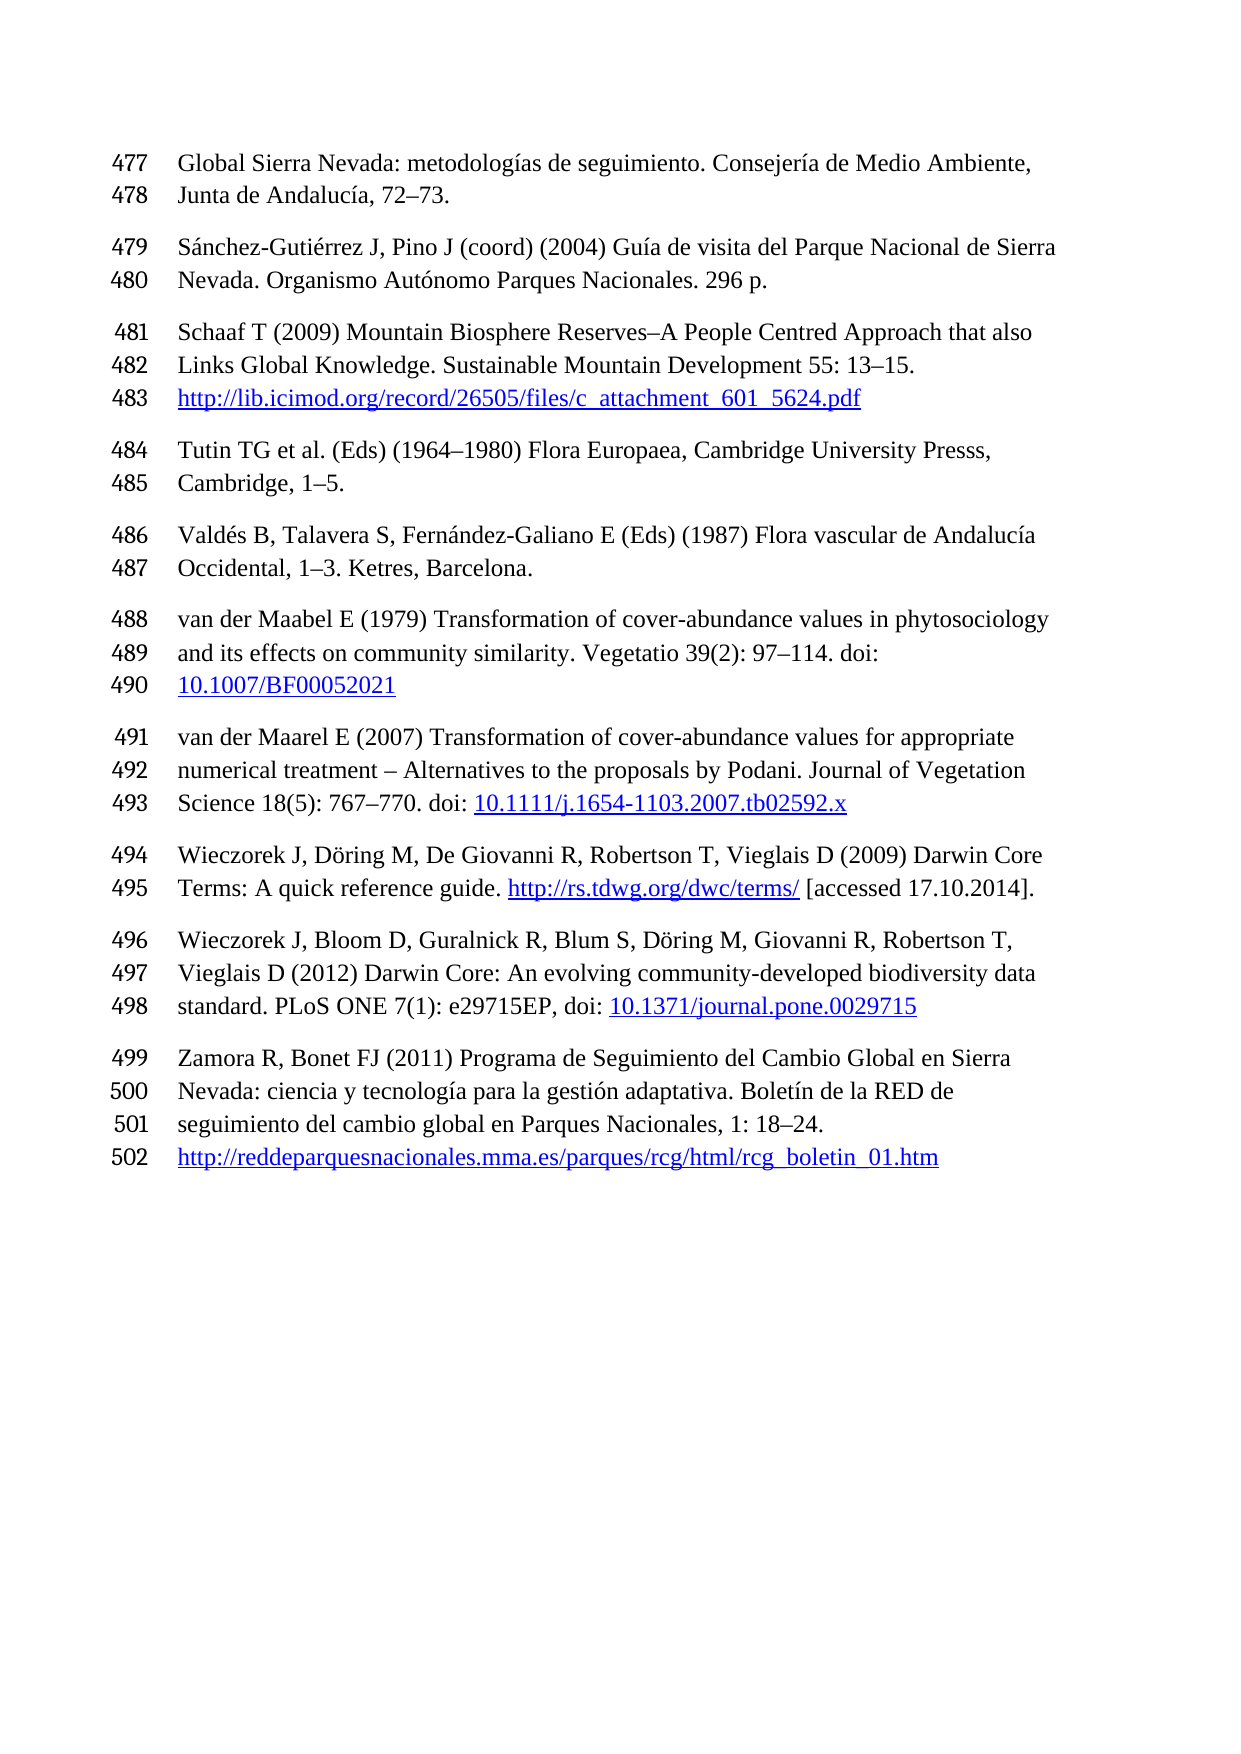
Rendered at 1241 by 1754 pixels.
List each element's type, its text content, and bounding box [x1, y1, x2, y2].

text Zamora R, Bonet FJ (2011) Programa de Seguimiento del Cambio Global en Sierra Nevada: ciencia y tecnología para la gestión adaptativa. Boletín de la RED de seguimiento del cambio global en Parques Nacionales, 1: 18–24. http://reddeparquesnacionales.mma.es/parques/rcg/html/rcg_boletin_01.htm [177, 1043, 1063, 1171]
text van der Maabel E (1979) Transformation of cover-abundance values in phytosociology and its effects on community similarity. Vegetatio 39(2): 97–114. doi: 10.1007/BF00052021 [177, 604, 1063, 699]
text van der Maarel E (2007) Transformation of cover-abundance values for appropriate numerical treatment – Alternatives to the proposals by Podani. Journal of Vegetation Science 18(5): 767–770. doi: 10.1111/j.1654-1103.2007.tb02592.x [177, 722, 1063, 817]
text Wieczorek J, Döring M, De Giovanni R, Robertson T, Vieglais D (2009) Darwin Core Terms: A quick reference guide. http://rs.tdwg.org/dwc/terms/ [accessed 17.10.2014]. [177, 840, 1063, 902]
text Sánchez-Gutiérrez J, Pino J (coord) (2004) Guía de visita del Parque Nacional de Sierra Nevada. Organismo Autónomo Parques Nacionales. 296 p. [177, 232, 1063, 294]
text Wieczorek J, Bloom D, Guralnick R, Blum S, Döring M, Giovanni R, Robertson T, Vieglais D (2012) Darwin Core: An evolving community-developed biodiversity data standard. PLoS ONE 7(1): e29715EP, doi: 10.1371/journal.pone.0029715 [177, 925, 1063, 1020]
text Tutin TG et al. (Eds) (1964–1980) Flora Europaea, Cambridge University Presss, Cambridge, 1–5. [177, 435, 1063, 497]
text Schaaf T (2009) Mountain Biosphere Reserves–A People Centred Approach that also Links Global Knowledge. Sustainable Mountain Development 55: 13–15. http://lib.icimod.org/record/26505/files/c_attachment_601_5624.pdf [177, 317, 1063, 412]
text Valdés B, Talavera S, Fernández-Galiano E (Eds) (1987) Flora vascular de Andalucía Occidental, 1–3. Ketres, Barcelona. [177, 520, 1063, 582]
